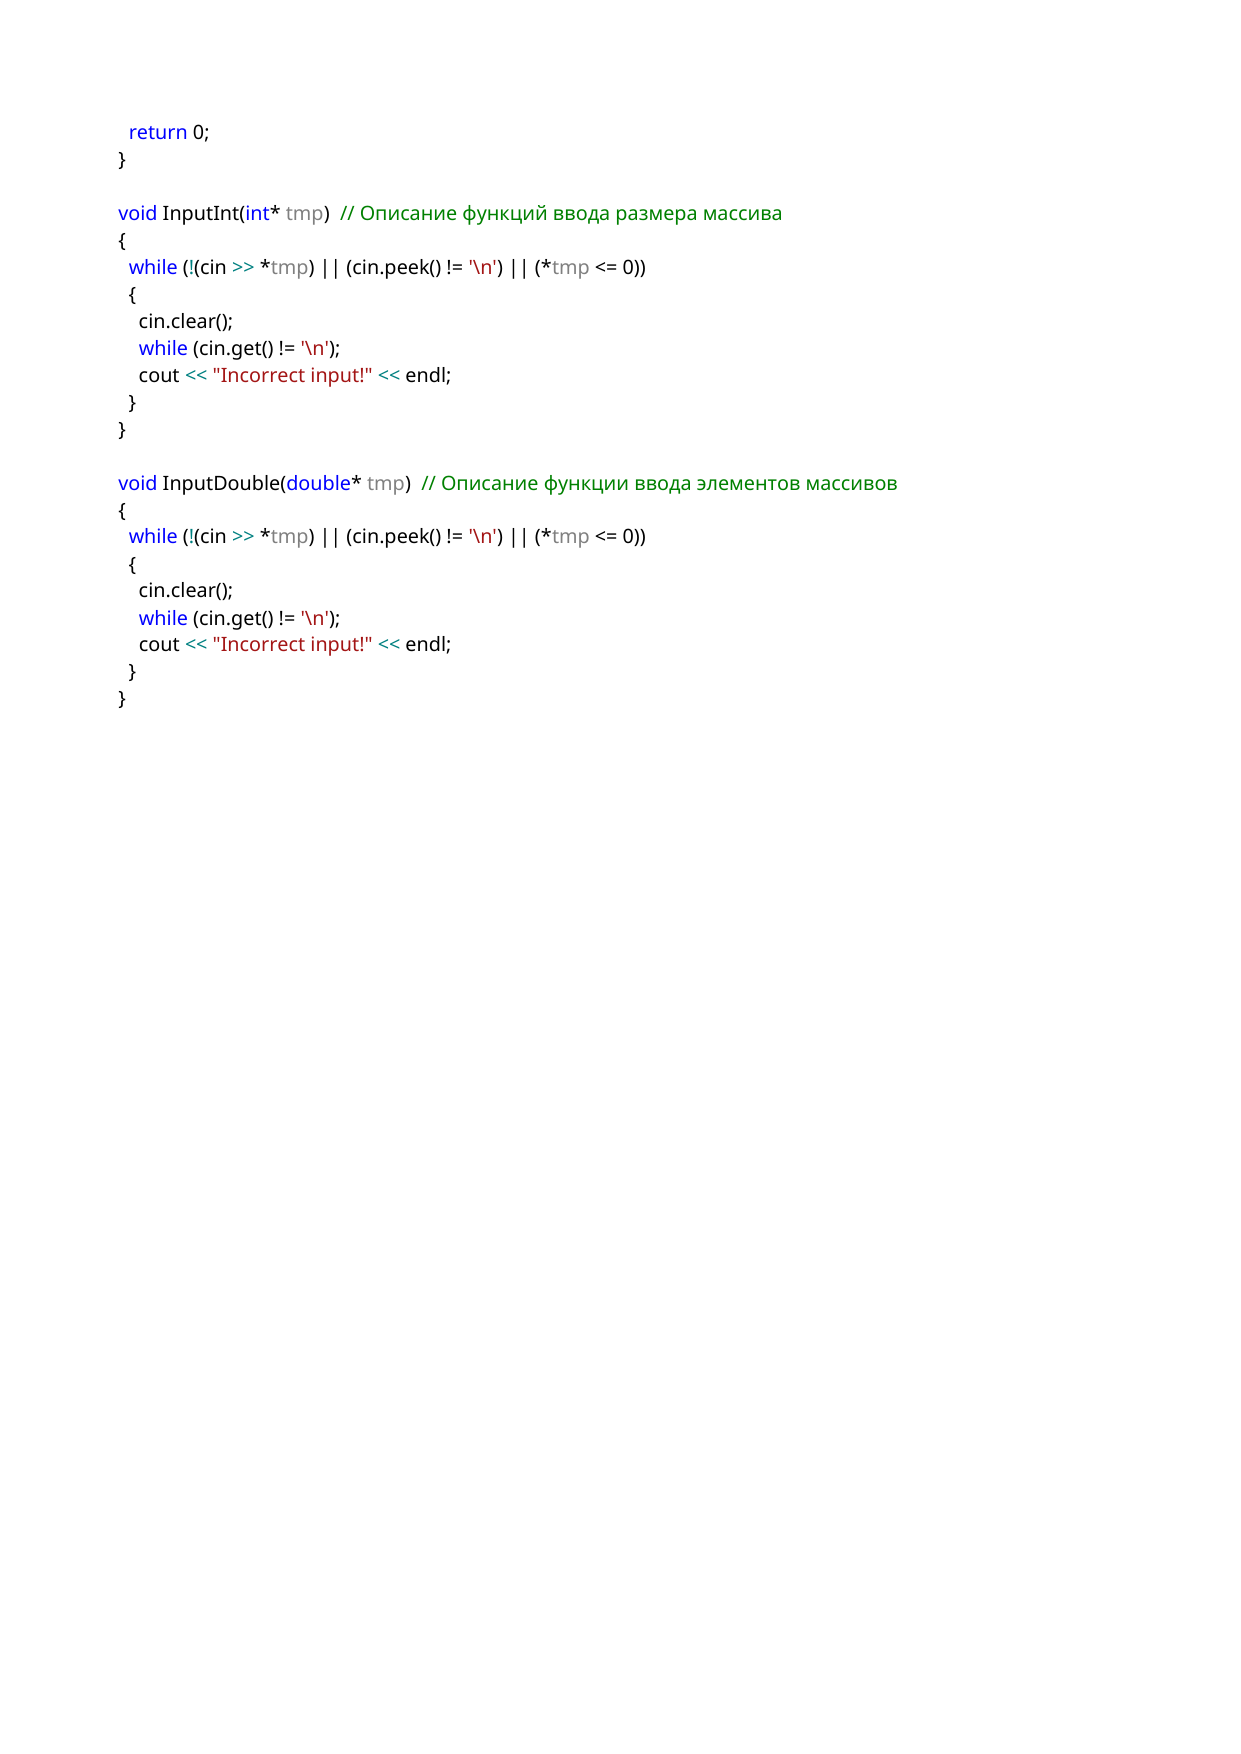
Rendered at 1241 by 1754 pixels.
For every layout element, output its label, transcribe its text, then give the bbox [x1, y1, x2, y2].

text } [118, 388, 1122, 415]
text while (!(cin >> *tmp) || (cin.peek() != '\n') || (*tmp <= 0)) [118, 523, 1122, 550]
text void InputInt(int* tmp) // Описание функций ввода размера массива [118, 199, 1122, 226]
text void InputDouble(double* tmp) // Описание функции ввода элементов массивов [118, 469, 1122, 496]
text { [118, 550, 1122, 577]
text cout << "Incorrect input!" << endl; [118, 361, 1122, 388]
text cout << "Incorrect input!" << endl; [118, 631, 1122, 658]
text return 0; [118, 118, 1122, 145]
text while (cin.get() != '\n'); [118, 604, 1122, 631]
text } [118, 685, 1122, 712]
text } [118, 145, 1122, 172]
text { [118, 226, 1122, 253]
text } [118, 415, 1122, 442]
text cin.clear(); [118, 307, 1122, 334]
text { [118, 280, 1122, 307]
text cin.clear(); [118, 577, 1122, 604]
text { [118, 496, 1122, 523]
text } [118, 658, 1122, 685]
text while (!(cin >> *tmp) || (cin.peek() != '\n') || (*tmp <= 0)) [118, 253, 1122, 280]
text while (cin.get() != '\n'); [118, 334, 1122, 361]
